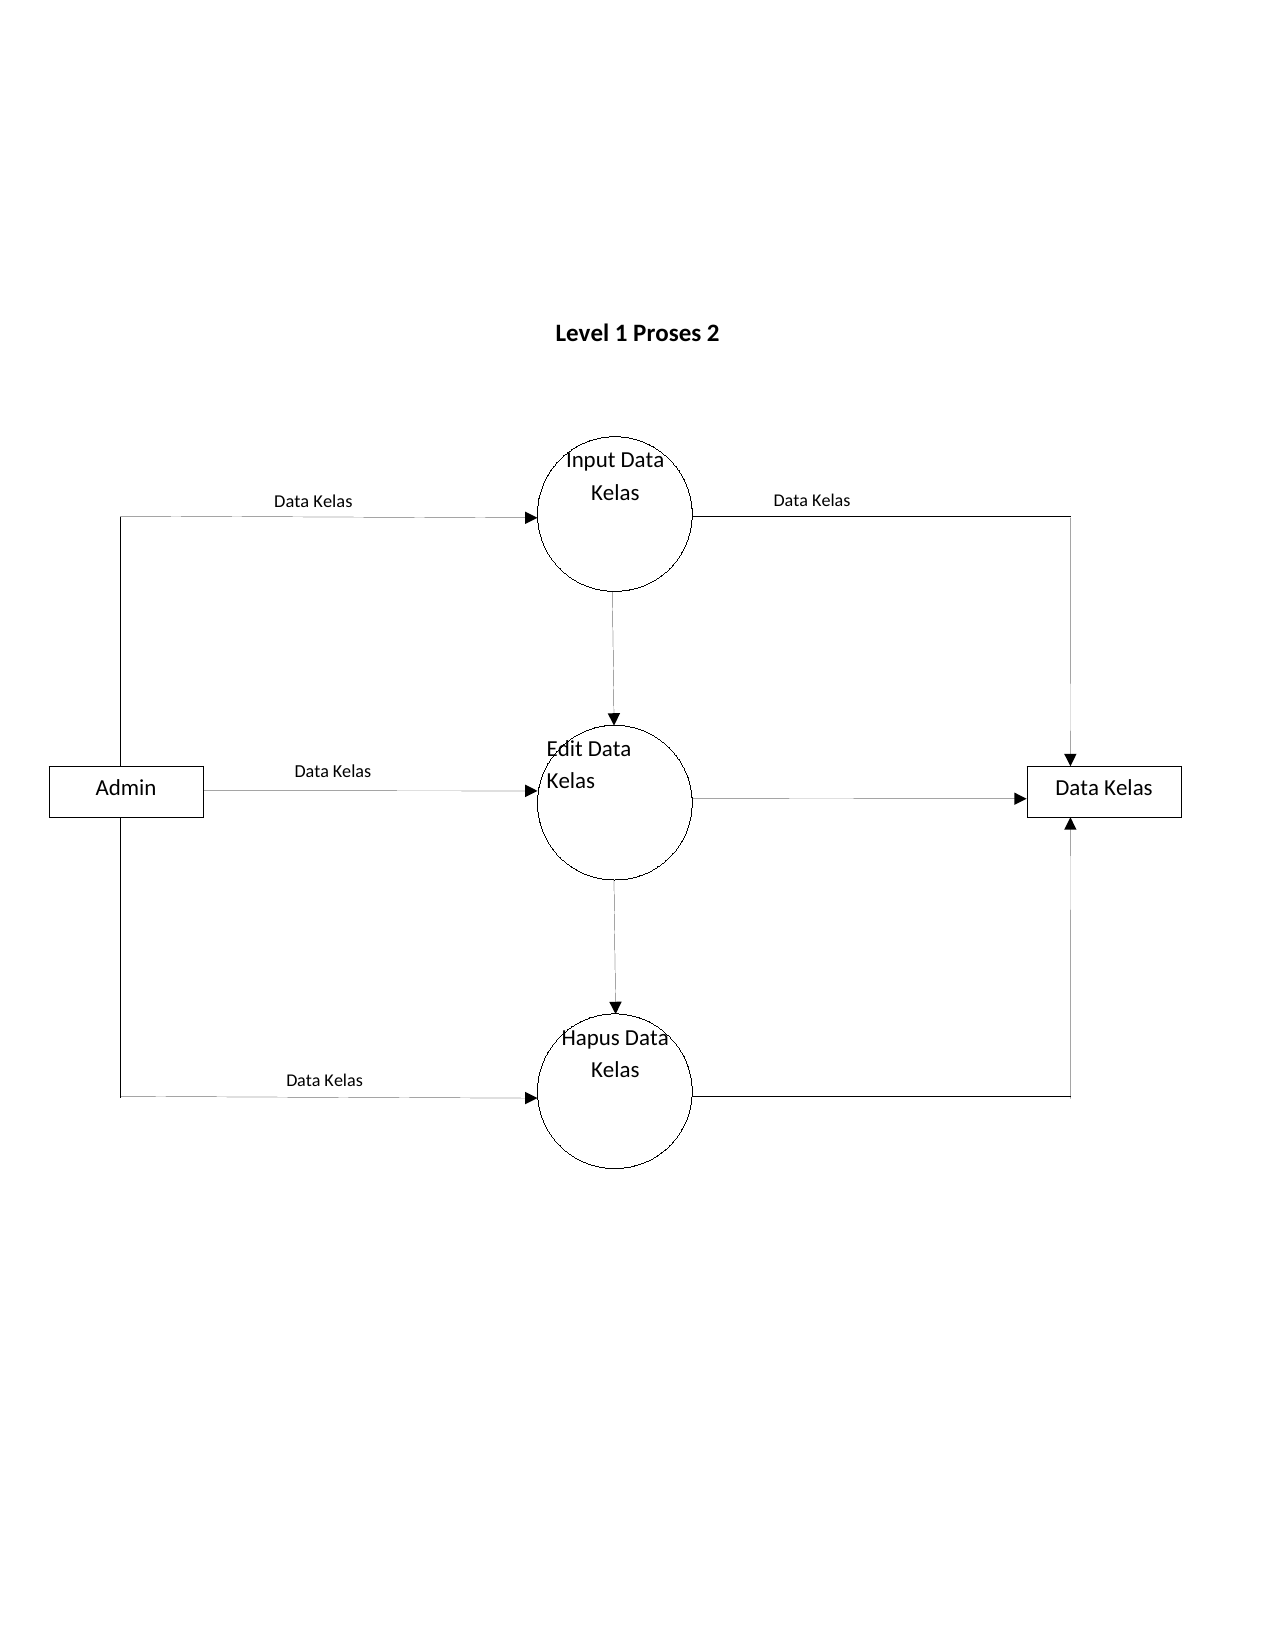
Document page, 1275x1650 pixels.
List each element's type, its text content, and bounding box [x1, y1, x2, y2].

text Level 1 Proses 2 [150, 317, 1125, 348]
